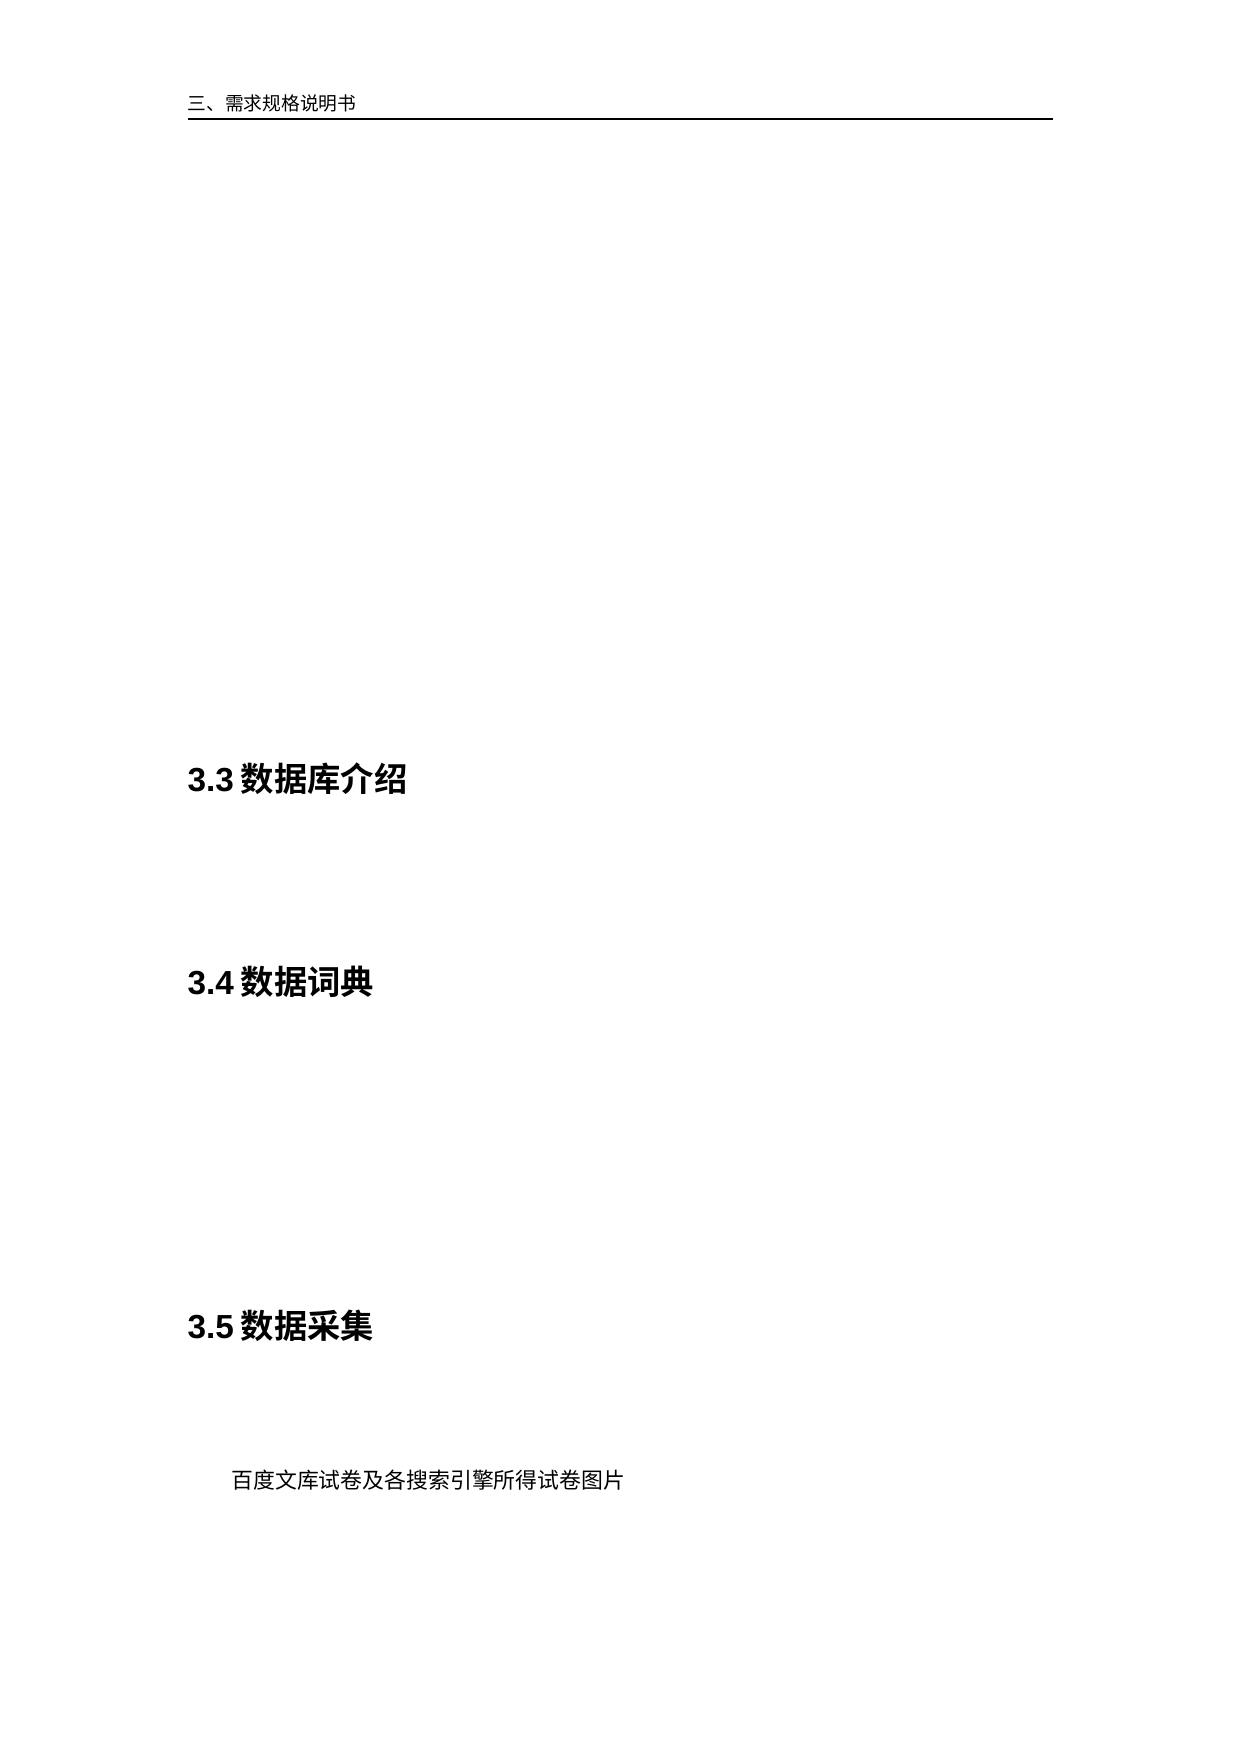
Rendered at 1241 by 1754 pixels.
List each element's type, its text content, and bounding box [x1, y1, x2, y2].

subtitle 3.4数据词典 [187, 947, 1053, 1012]
subtitle 3.3数据库介绍 [187, 744, 1053, 809]
subtitle 3.5数据采集 [187, 1292, 1053, 1357]
text 百度文库试卷及各搜索引擎所得试卷图片 [187, 1462, 1053, 1495]
